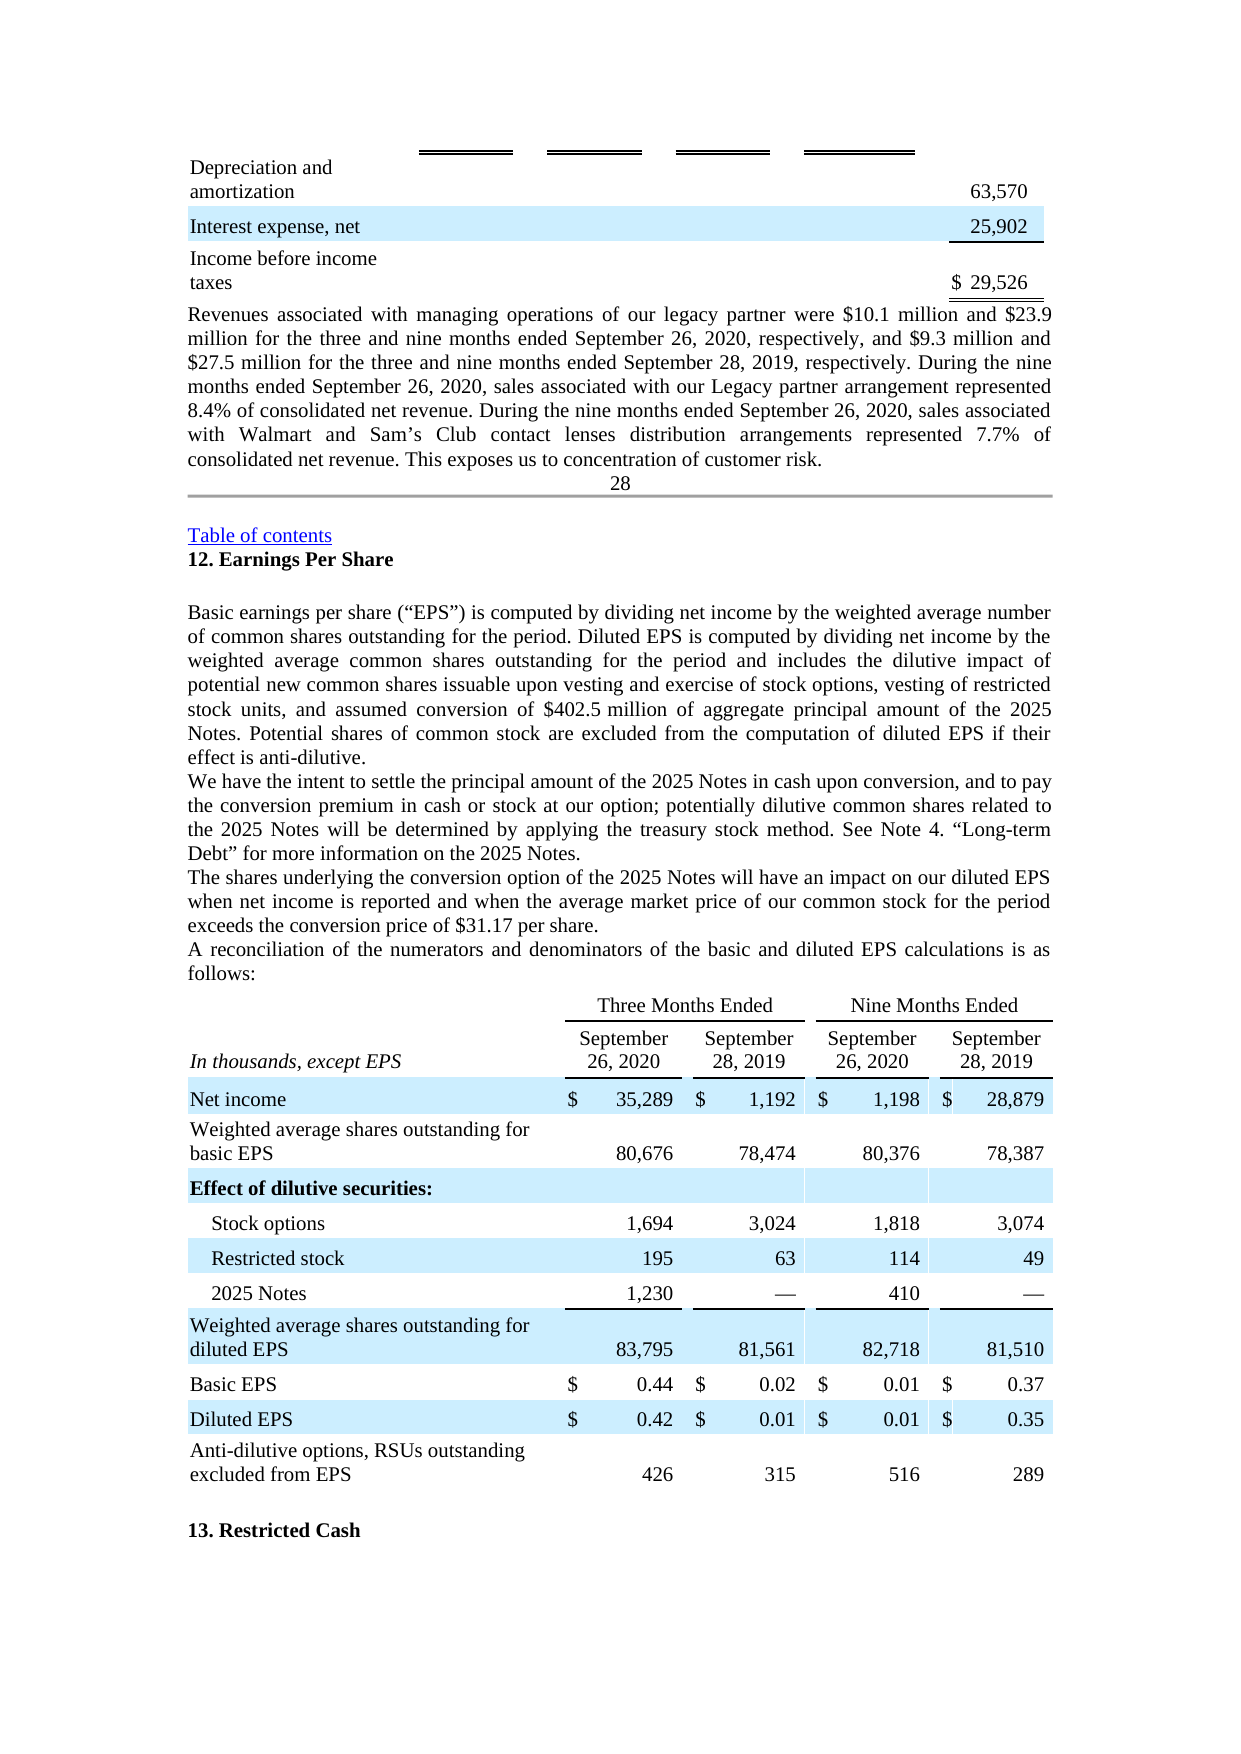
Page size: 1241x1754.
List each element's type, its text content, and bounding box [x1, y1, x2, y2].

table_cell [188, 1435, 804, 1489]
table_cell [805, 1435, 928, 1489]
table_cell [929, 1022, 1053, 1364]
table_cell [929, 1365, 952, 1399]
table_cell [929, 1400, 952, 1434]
text Revenues associated with managing operations of our legacy partner were $10.1 million and $23.9 million for the three and nine months ended September 26, 2020, respectively, and $9.3 million and $27.5 million for the three and nine months ended September 28, 2019, respectively. During the nine months ended September 26, 2020, sales associated with our Legacy partner arrangement represented 8.4% of consolidated net revenue. During the nine months ended September 26, 2020, sales associated with Walmart and Sam’s Club contact lenses distribution arrangements represented 7.7% of consolidated net revenue. This exposes us to concentration of customer risk. [187, 302, 1053, 471]
text Table of contents [187, 523, 1053, 547]
text The shares underlying the conversion option of the 2025 Notes will have an impact on our diluted EPS when net income is reported and when the average market price of our common stock for the period exceeds the conversion price of $31.17 per share. [187, 865, 1053, 937]
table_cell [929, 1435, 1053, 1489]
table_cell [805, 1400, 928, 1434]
text A reconciliation of the numerators and denominators of the basic and diluted EPS calculations is as follows: [187, 937, 1053, 985]
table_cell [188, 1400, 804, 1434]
text 12. Earnings Per Share [187, 547, 1053, 571]
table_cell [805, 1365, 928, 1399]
text 28 [187, 471, 1053, 494]
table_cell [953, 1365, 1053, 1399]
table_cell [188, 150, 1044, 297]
text We have the intent to settle the principal amount of the 2025 Notes in cash upon conversion, and to pay the conversion premium in cash or stock at our option; potentially dilutive common shares related to the 2025 Notes will be determined by applying the treasury stock method. See Note 4. “Long-term Debt” for more information on the 2025 Notes. [187, 769, 1053, 865]
text Basic earnings per share (“EPS”) is computed by dividing net income by the weighted average number of common shares outstanding for the period. Diluted EPS is computed by dividing net income by the weighted average common shares outstanding for the period and includes the dilutive impact of potential new common shares issuable upon vesting and exercise of stock options, vesting of restricted stock units, and assumed conversion of $402.5 million of aggregate principal amount of the 2025 Notes. Potential shares of common stock are excluded from the computation of diluted EPS if their effect is anti-dilutive. [187, 600, 1053, 769]
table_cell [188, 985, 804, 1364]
text 13. Restricted Cash [187, 1518, 1053, 1542]
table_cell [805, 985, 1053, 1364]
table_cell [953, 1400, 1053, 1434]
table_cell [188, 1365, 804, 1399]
